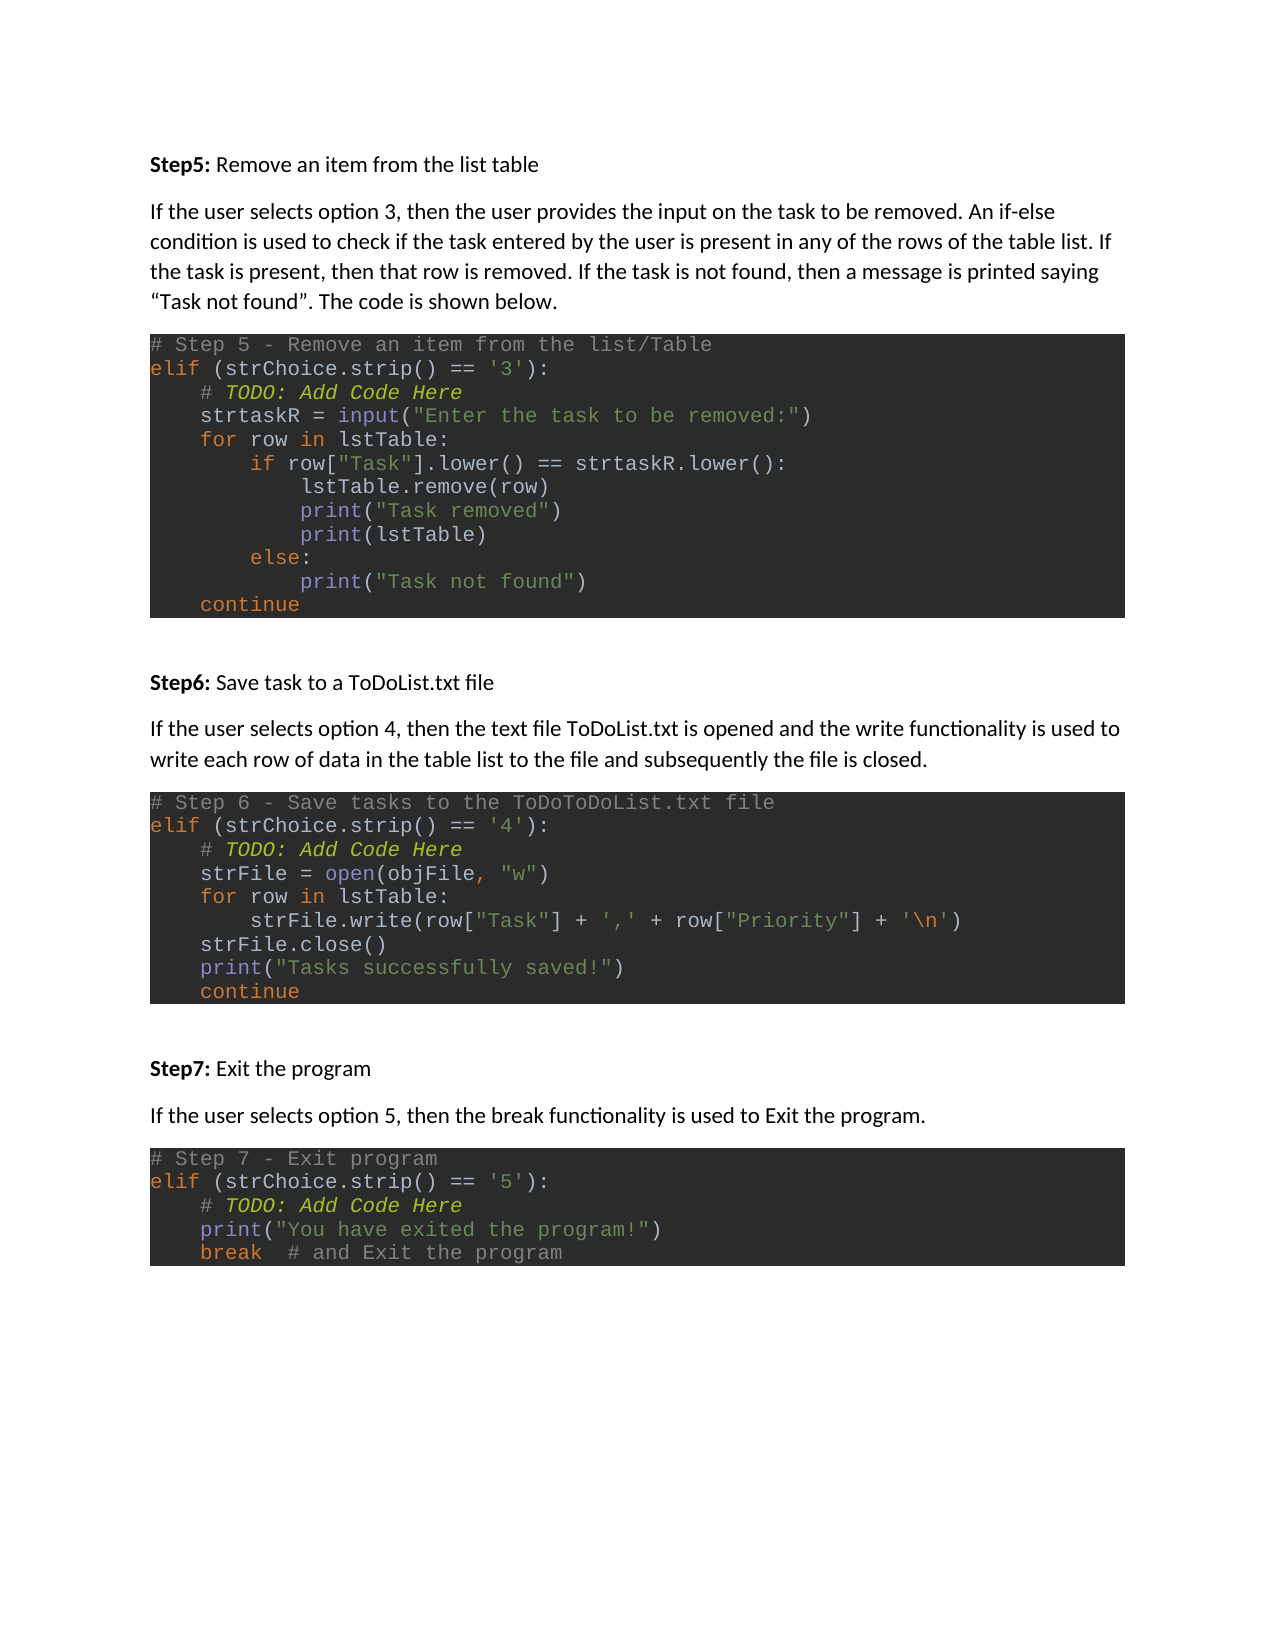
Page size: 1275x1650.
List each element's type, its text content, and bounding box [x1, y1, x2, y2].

text If the user selects option 3, then the user provides the input on the task to be removed. An if-else condition is used to check if the task entered by the user is present in any of the rows of the table list. If the task is present, then that row is removed. If the task is not found, then a message is printed saying “Task not found”. The code is shown below. [150, 197, 1125, 316]
text # Step 6 - Save tasks to the ToDoToDoList.txt file elif (strChoice.strip() == '4'): # TODO: Add Code Here strFile = open(objFile, "w") for row in lstTable: strFile.write(row["Task"] + ',' + row["Priority"] + '\n') strFile.close() print("Tasks successfully saved!") continue [150, 792, 1125, 1004]
text Step7: Exit the program [150, 1054, 1125, 1082]
text Step5: Remove an item from the list table [150, 150, 1125, 178]
text # Step 7 - Exit program elif (strChoice.strip() == '5'): # TODO: Add Code Here print("You have exited the program!") break # and Exit the program [150, 1148, 1125, 1266]
text Step6: Save task to a ToDoList.txt file [150, 668, 1125, 696]
text # Step 5 - Remove an item from the list/Table elif (strChoice.strip() == '3'): # TODO: Add Code Here strtaskR = input("Enter the task to be removed:") for row in lstTable: if row["Task"].lower() == strtaskR.lower(): lstTable.remove(row) print("Task removed") print(lstTable) else: print("Task not found") continue [150, 334, 1125, 618]
text If the user selects option 4, then the text file ToDoList.txt is opened and the write functionality is used to write each row of data in the table list to the file and subsequently the file is closed. [150, 714, 1125, 773]
text If the user selects option 5, then the break functionality is used to Exit the program. [150, 1101, 1125, 1129]
